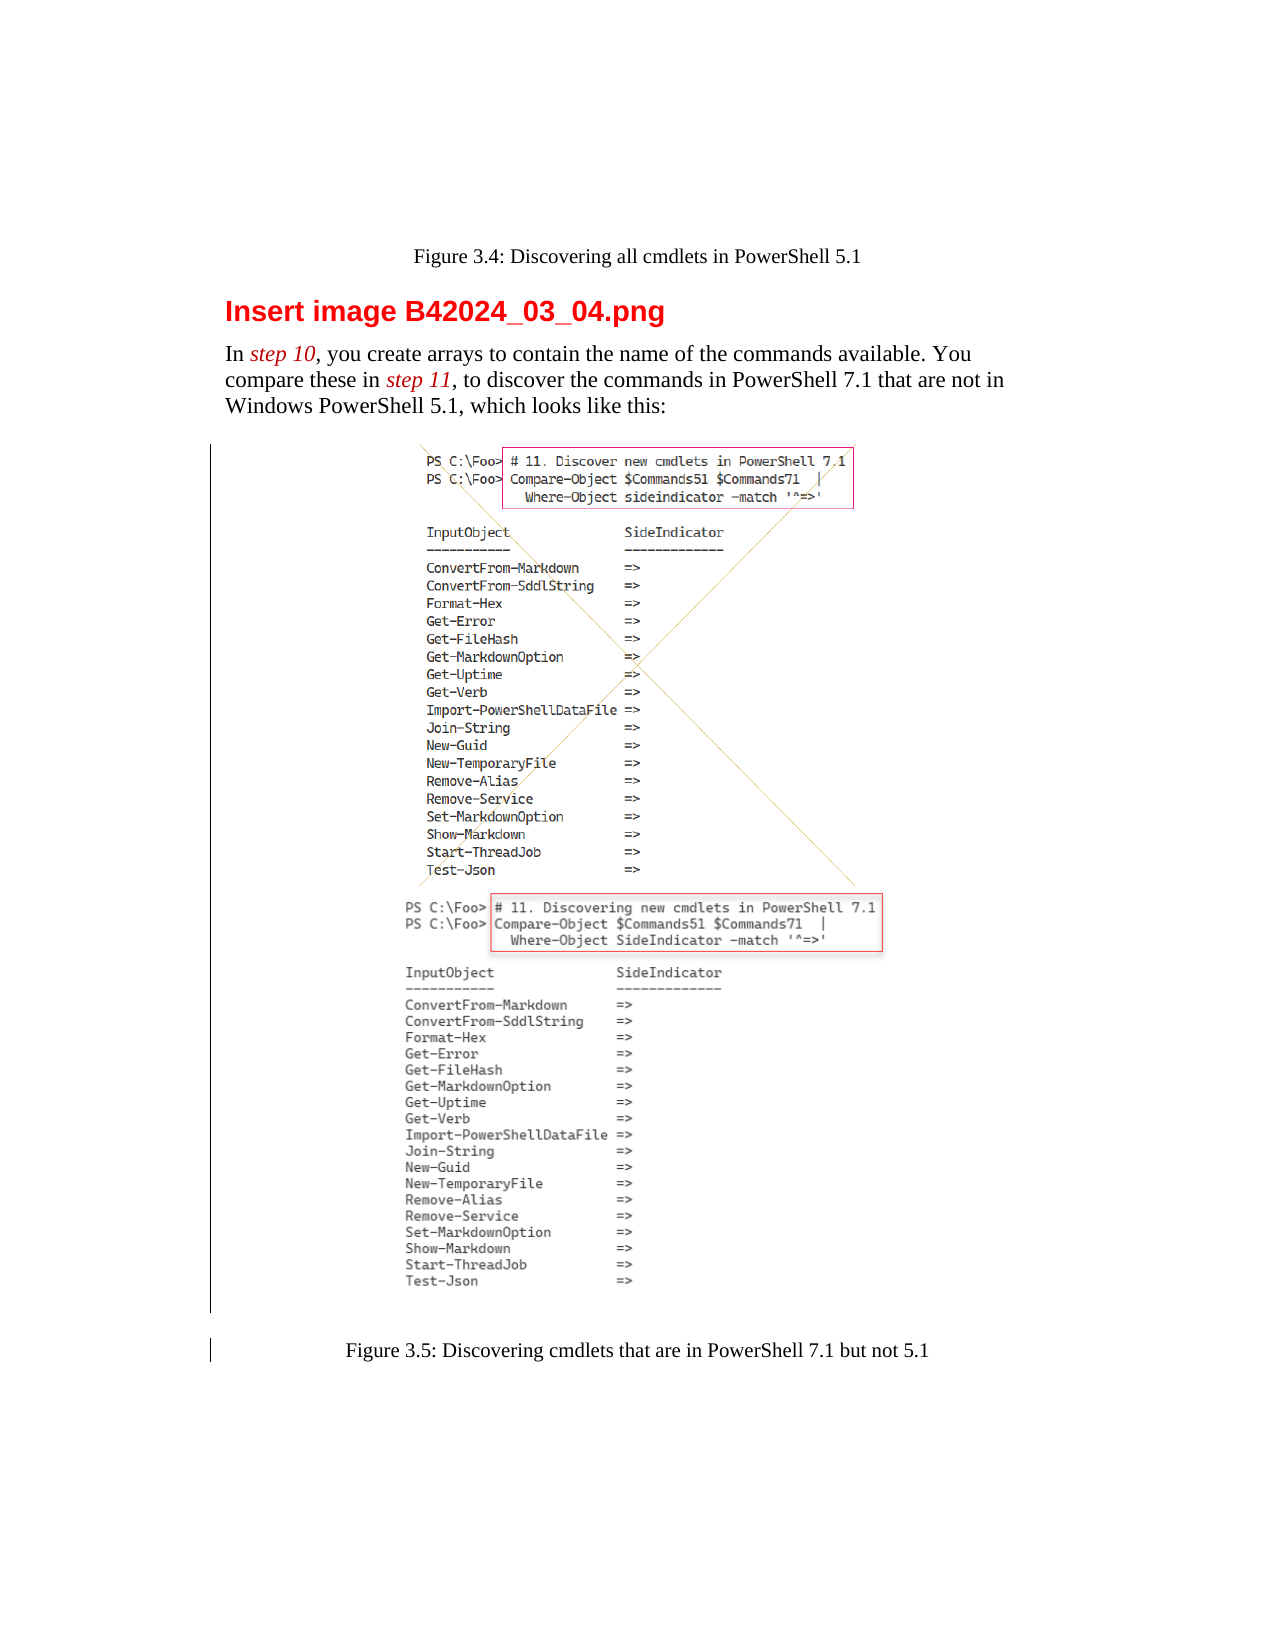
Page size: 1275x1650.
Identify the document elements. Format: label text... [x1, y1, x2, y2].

picture [420, 443, 855, 664]
list In step 10, you create arrays to contain the name of the commands available. You compare these in step 11, to discover the commands in PowerShell 7.1 that are not in Windows PowerShell 5.1, which looks like this: [225, 339, 1012, 419]
text Figure 3.5: Discovering cmdlets that are in PowerShell 7.1 but not 5.1 [225, 1338, 1050, 1362]
picture [386, 444, 890, 1314]
text Figure 3.4: Discovering all cmdlets in PowerShell 5.1 [225, 244, 1050, 268]
text Insert image B42024_03_04.png [225, 293, 1050, 327]
